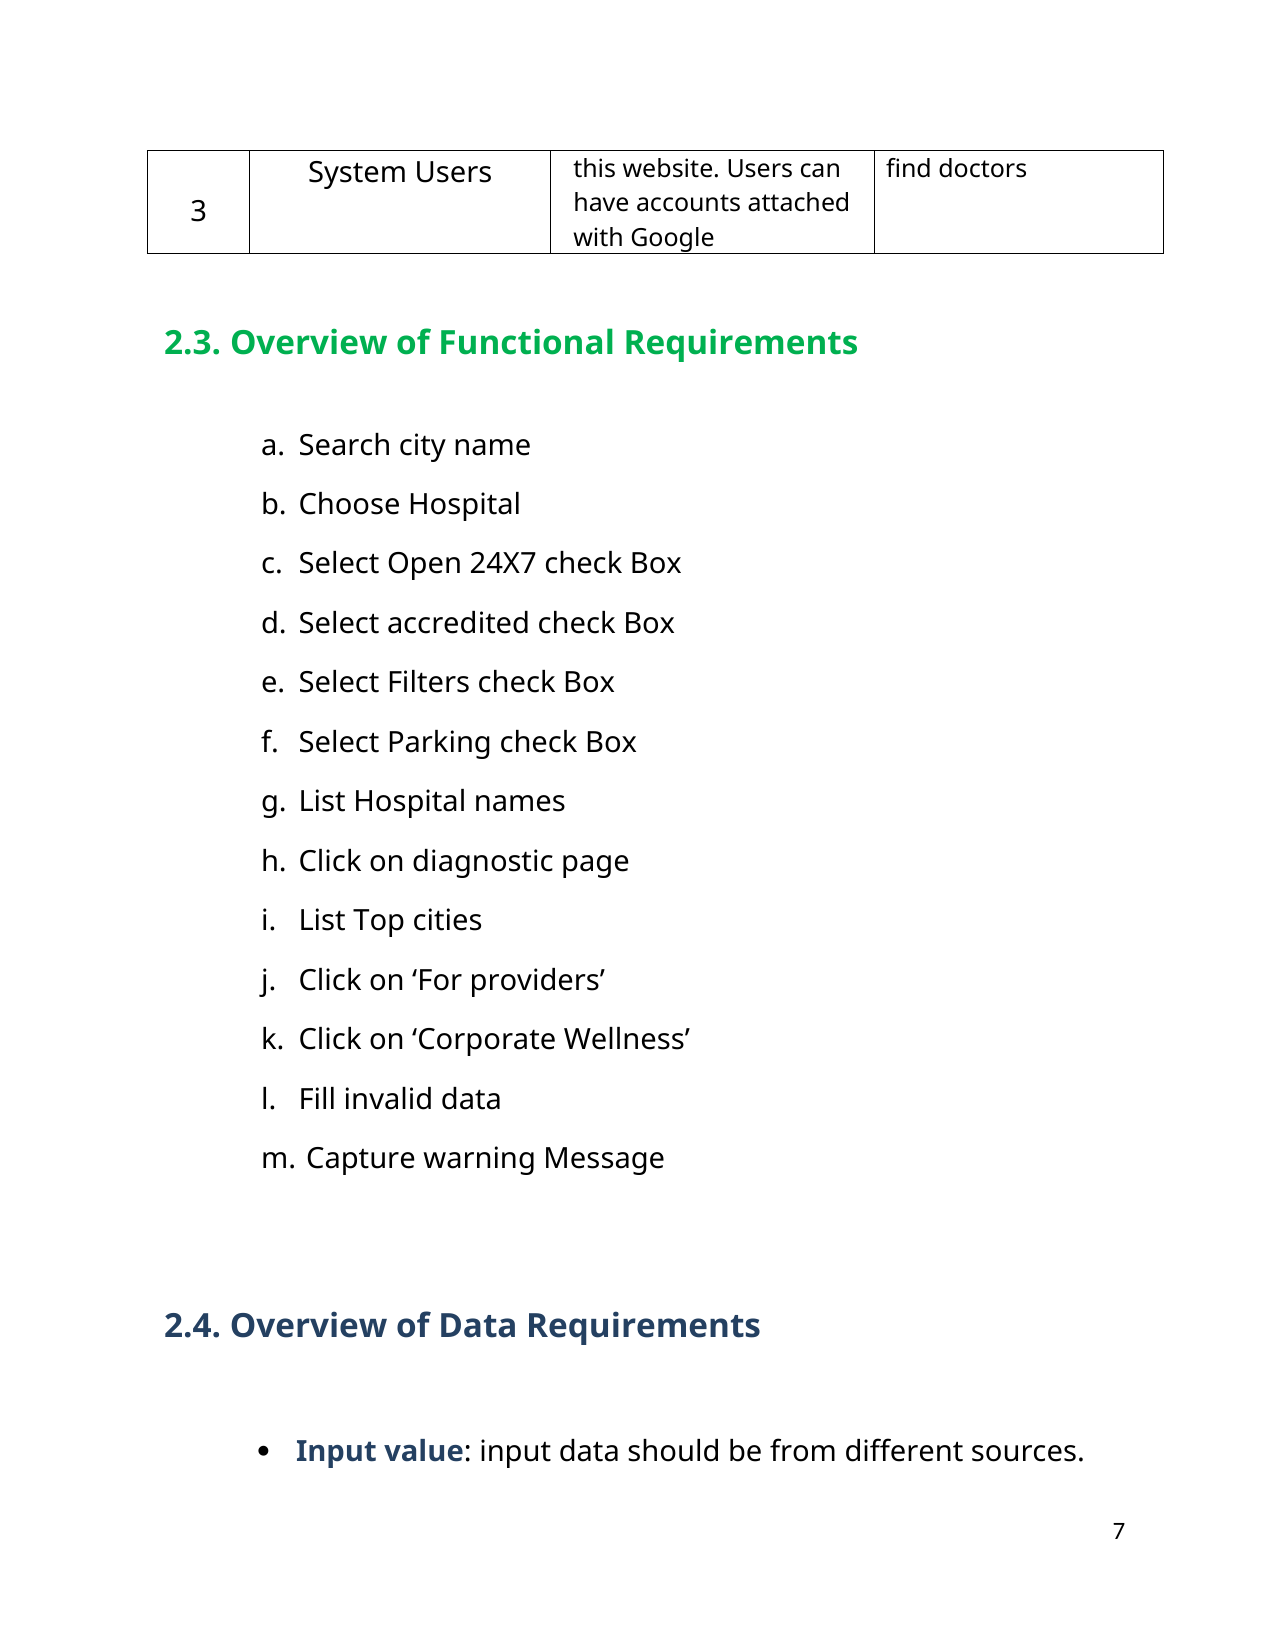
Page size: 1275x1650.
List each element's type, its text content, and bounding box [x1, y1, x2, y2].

list Select Open 24X7 check Box [261, 543, 1125, 582]
list Select accredited check Box [261, 602, 1125, 642]
list Click on diagnostic page [261, 840, 1125, 880]
list Input value: input data should be from different sources. [258, 1430, 1125, 1469]
table_cell System Users [250, 151, 550, 253]
list Fill invalid data [261, 1078, 1125, 1118]
list Click on ‘Corporate Wellness’ [261, 1019, 1125, 1058]
list Select Filters check Box [261, 662, 1125, 701]
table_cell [551, 151, 874, 253]
list Search city name [261, 424, 1125, 463]
table_cell 3 [148, 151, 249, 253]
list Choose Hospital [261, 483, 1125, 523]
list List Hospital names [261, 781, 1125, 820]
list List Top cities [261, 900, 1125, 939]
list Click on ‘For providers’ [261, 959, 1125, 999]
list Select Parking check Box [261, 721, 1125, 761]
text 2.4. Overview of Data Requirements [103, 1302, 1125, 1348]
subtitle 2.3. Overview of Functional Requirements [103, 319, 1125, 364]
list Capture warning Message [261, 1138, 1125, 1177]
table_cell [875, 151, 1163, 253]
